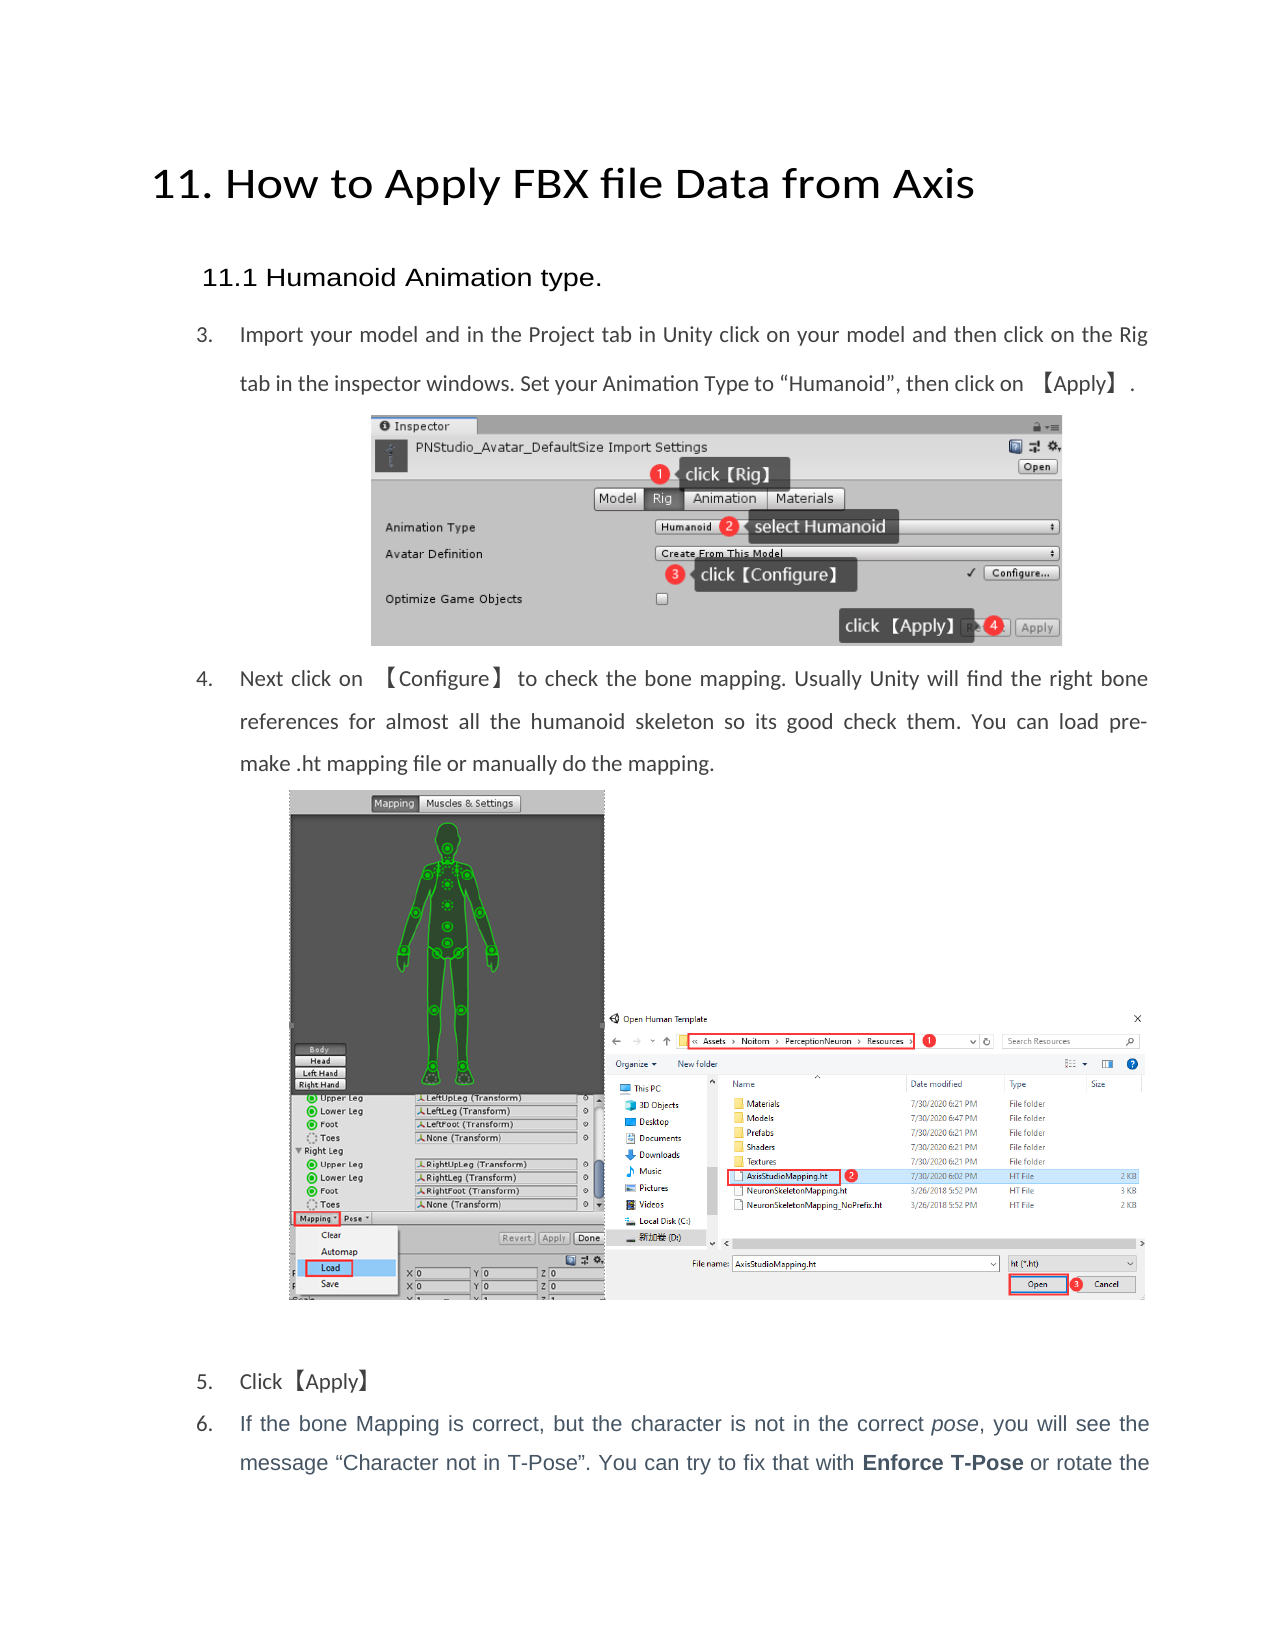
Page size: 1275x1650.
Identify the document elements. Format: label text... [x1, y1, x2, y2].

subtitle 11.1 Humanoid Animation type. [173, 263, 1150, 292]
list Import your model and in the Project tab in Unity click on your model and then click on the Rig tab in the inspector windows. Set your Animation Type to “Humanoid”, then click on 【Apply】. [196, 321, 1150, 398]
list Click【Apply】 [196, 1367, 1150, 1396]
picture [371, 415, 1063, 646]
subtitle 11. How to Apply FBX file Data from Axis [150, 156, 1150, 210]
picture [288, 790, 1145, 1300]
list Next click on 【Configure】to check the bone mapping. Usually Unity will find the right bone references for almost all the humanoid skeleton so its good check them. You can load pre-make .ht mapping file or manually do the mapping. [196, 659, 1150, 777]
